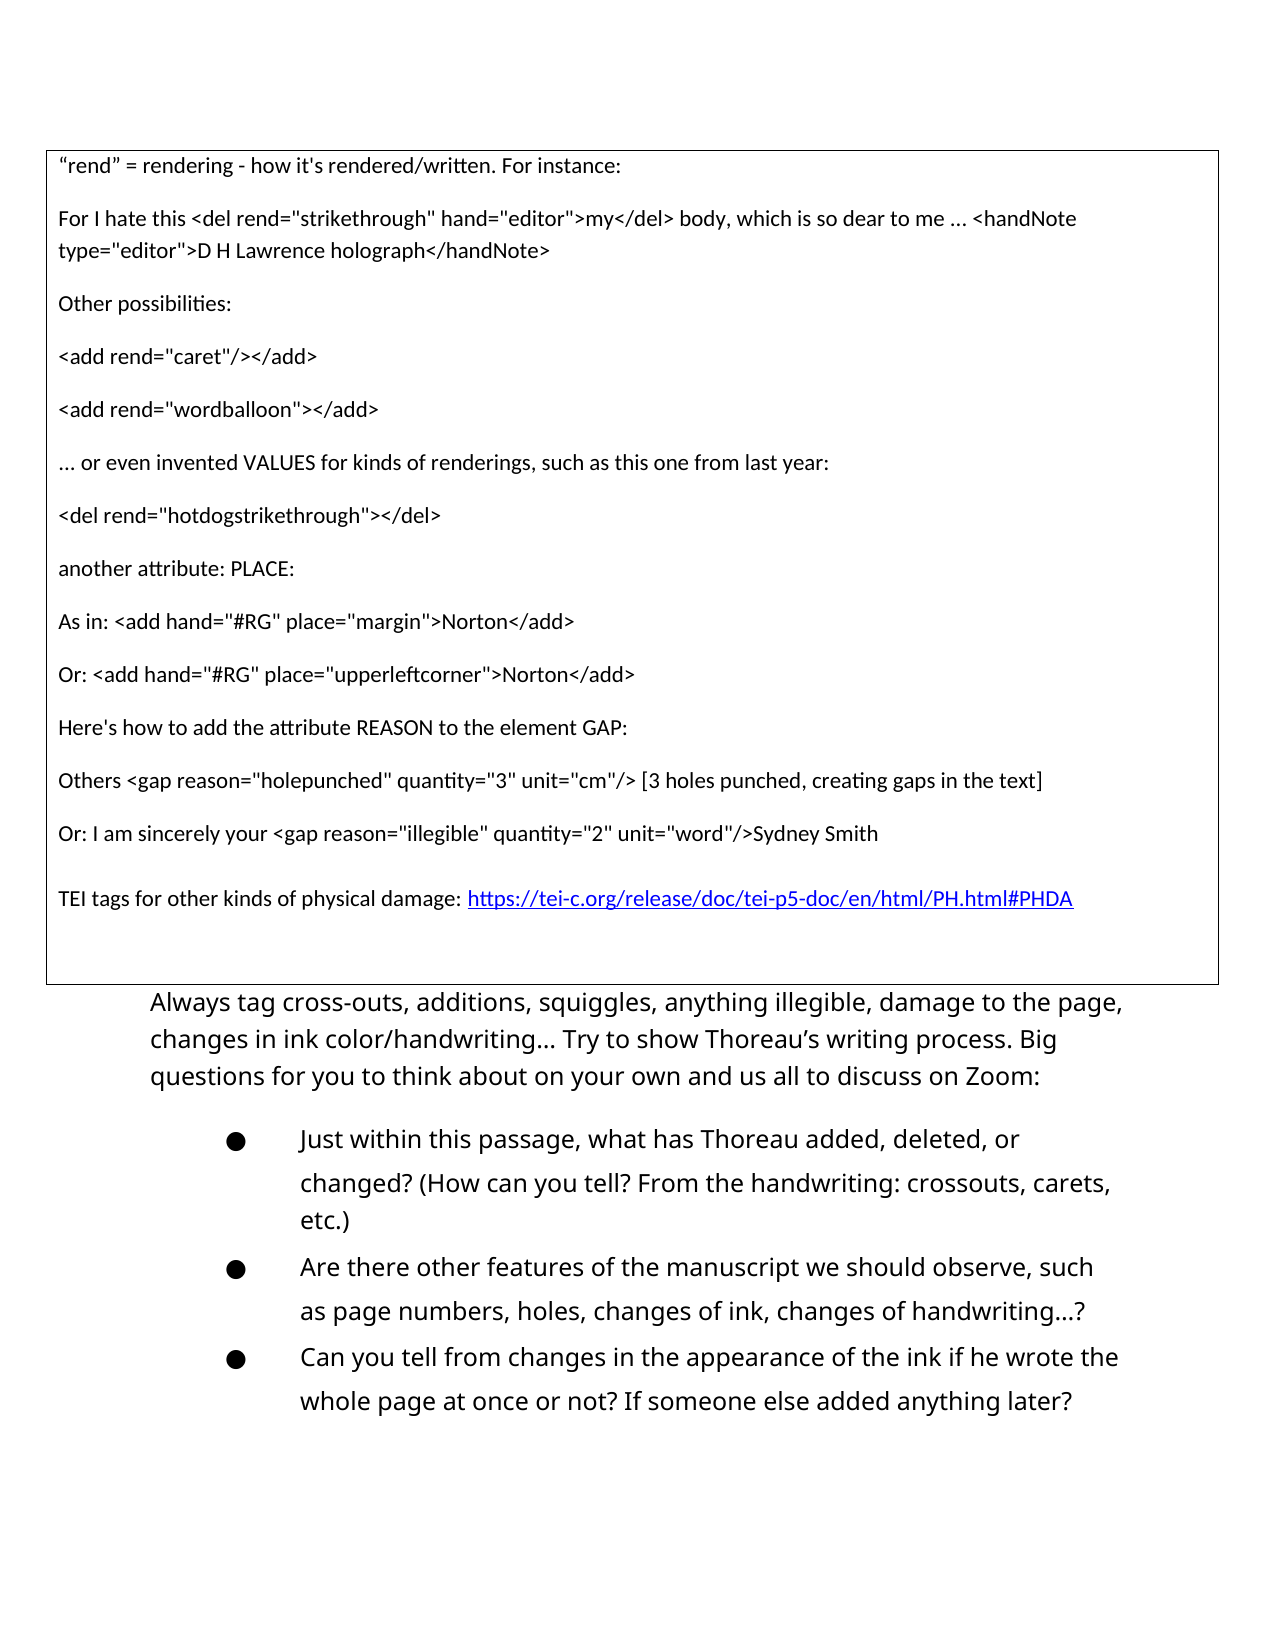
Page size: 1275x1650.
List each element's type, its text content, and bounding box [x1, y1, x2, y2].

list Can you tell from changes in the appearance of the ink if he wrote the whole page at once or not? If someone else added anything later? [225, 1330, 1125, 1418]
text Always tag cross-outs, additions, squiggles, anything illegible, damage to the page, changes in ink color/handwriting… Try to show Thoreau’s writing process. Big questions for you to think about on your own and us all to discuss on Zoom: [150, 985, 1125, 1092]
list Are there other features of the manuscript we should observe, such as page numbers, holes, changes of ink, changes of handwriting…? [225, 1239, 1125, 1327]
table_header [47, 151, 1218, 984]
list Just within this passage, what has Thoreau added, deleted, or changed? (How can you tell? From the handwriting: crossouts, carets, etc.) [225, 1112, 1125, 1236]
